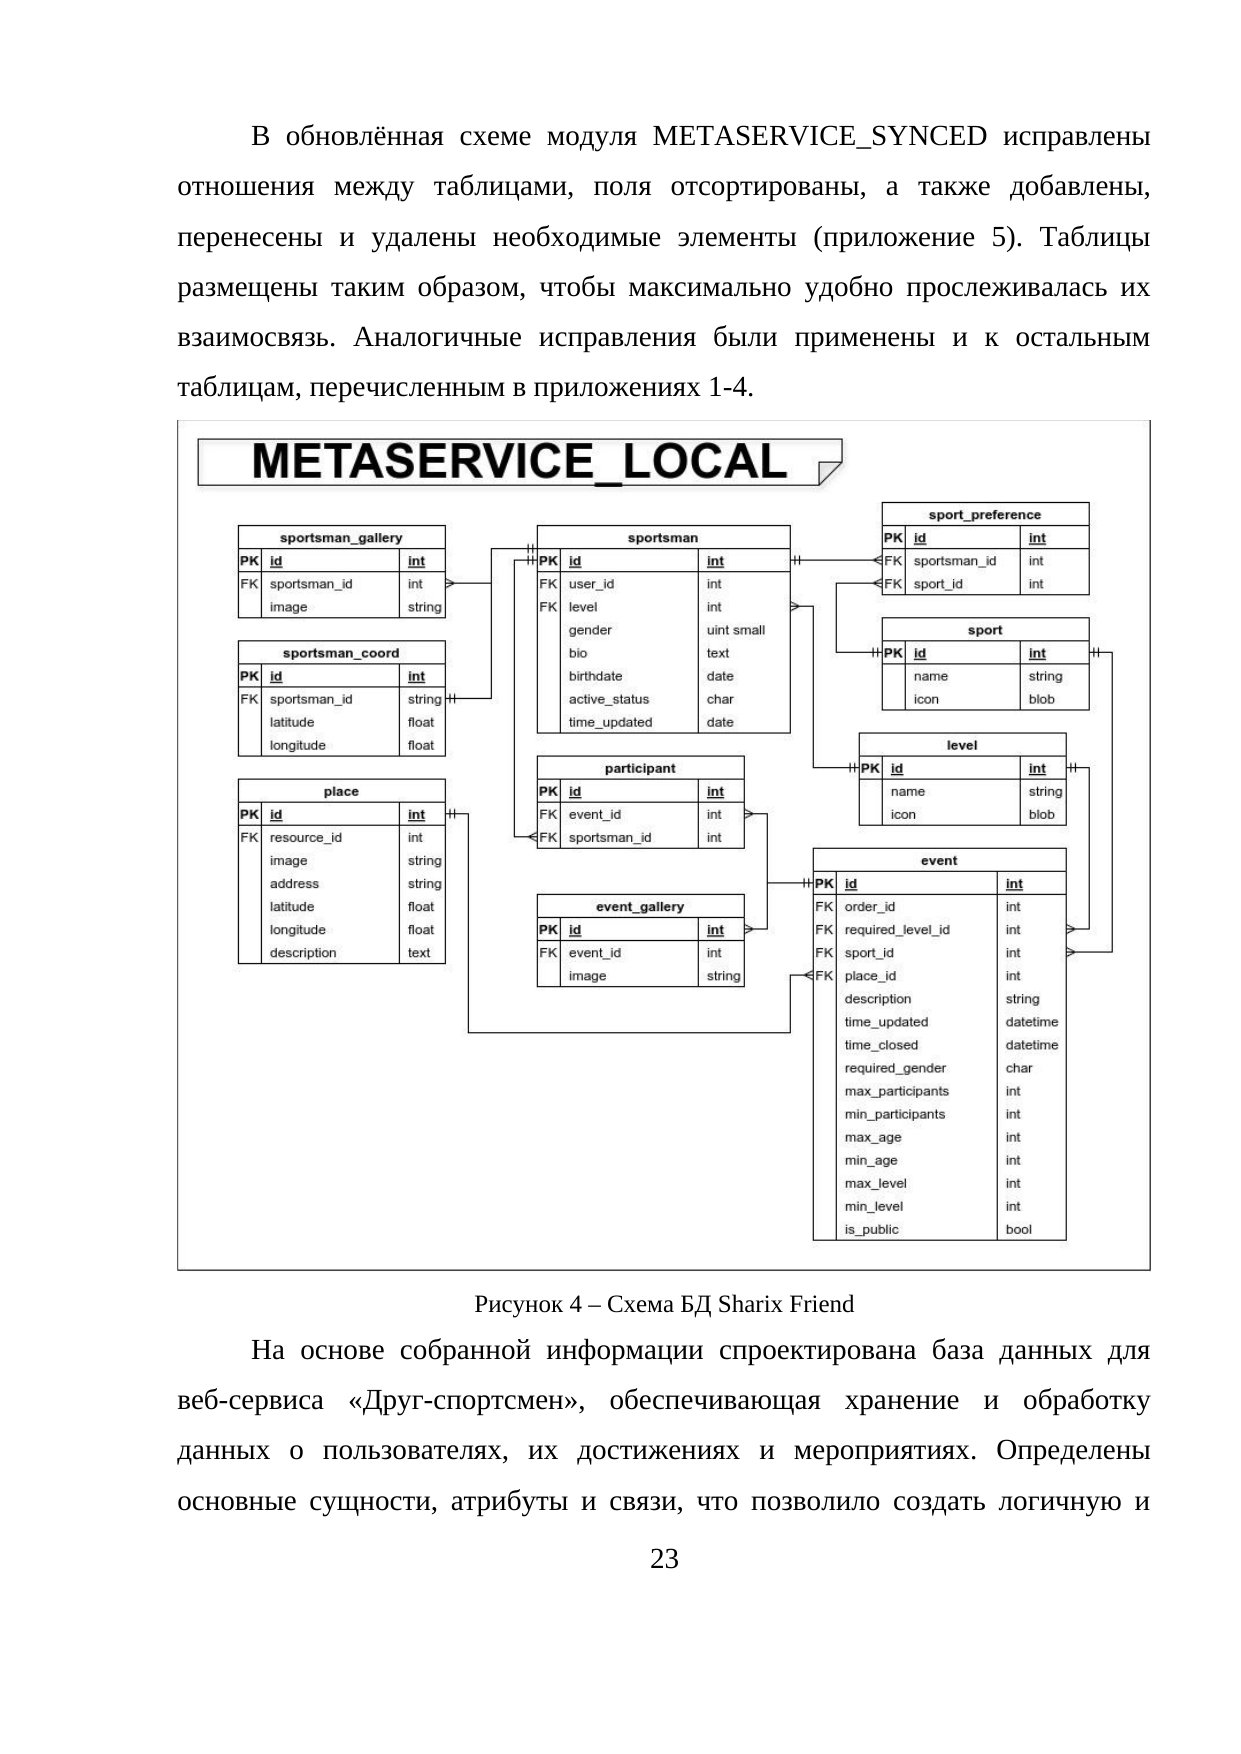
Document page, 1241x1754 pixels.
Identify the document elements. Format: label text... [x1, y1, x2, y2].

text Рисунок 4 – Схема БД Sharix Friend [177, 1289, 1152, 1317]
text В обновлённая схеме модуля METASERVICE_SYNCED исправлены отношения между таблицами, поля отсортированы, а также добавлены, перенесены и удалены необходимые элементы (приложение 5). Таблицы размещены таким образом, чтобы максимально удобно прослеживалась их взаимосвязь. Аналогичные исправления были применены и к остальным таблицам, перечисленным в приложениях 1-4. [177, 118, 1152, 403]
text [177, 1332, 1152, 1516]
picture [177, 420, 1152, 1272]
